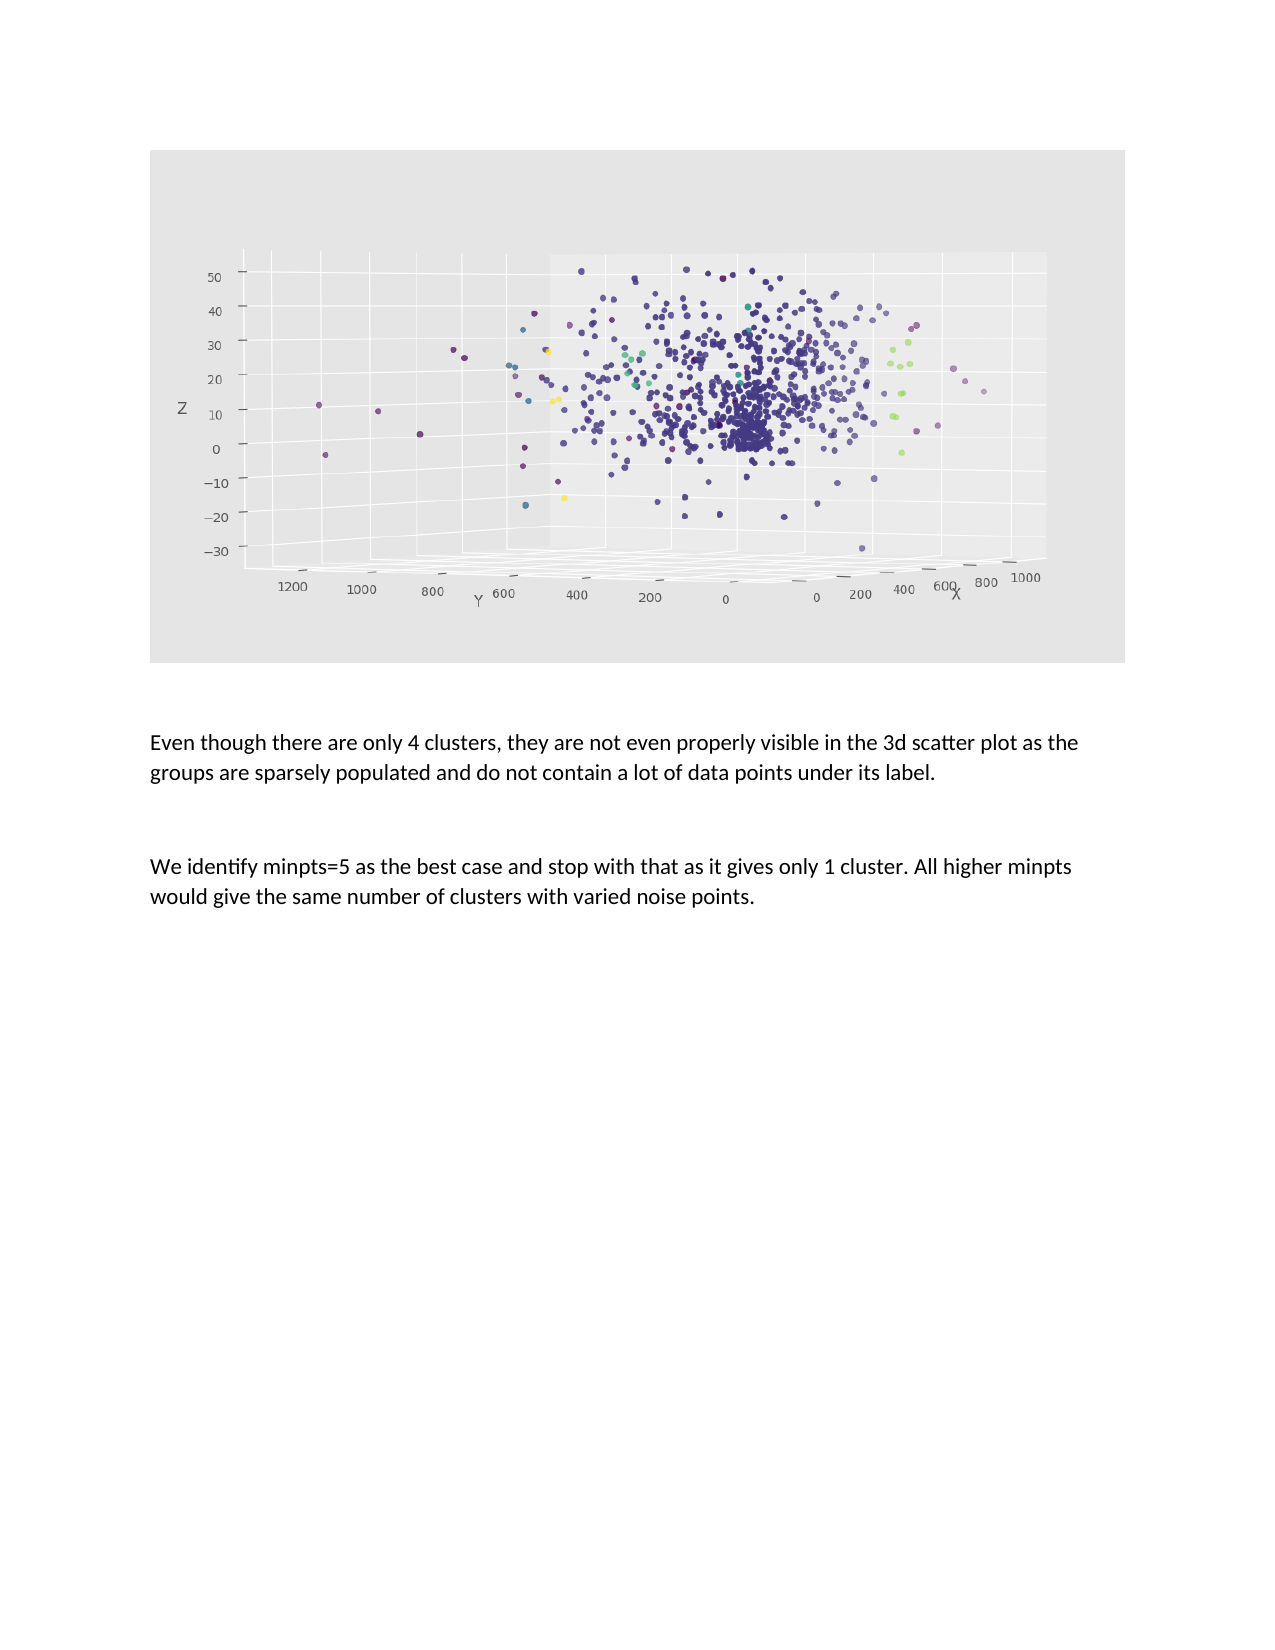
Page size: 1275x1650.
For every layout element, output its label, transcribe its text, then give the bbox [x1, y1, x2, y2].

picture [150, 150, 1125, 663]
text Even though there are only 4 clusters, they are not even properly visible in the 3d scatter plot as the groups are sparsely populated and do not contain a lot of data points under its label. [150, 728, 1125, 787]
text We identify minpts=5 as the best case and stop with that as it gives only 1 cluster. All higher minpts would give the same number of clusters with varied noise points. [150, 852, 1125, 911]
